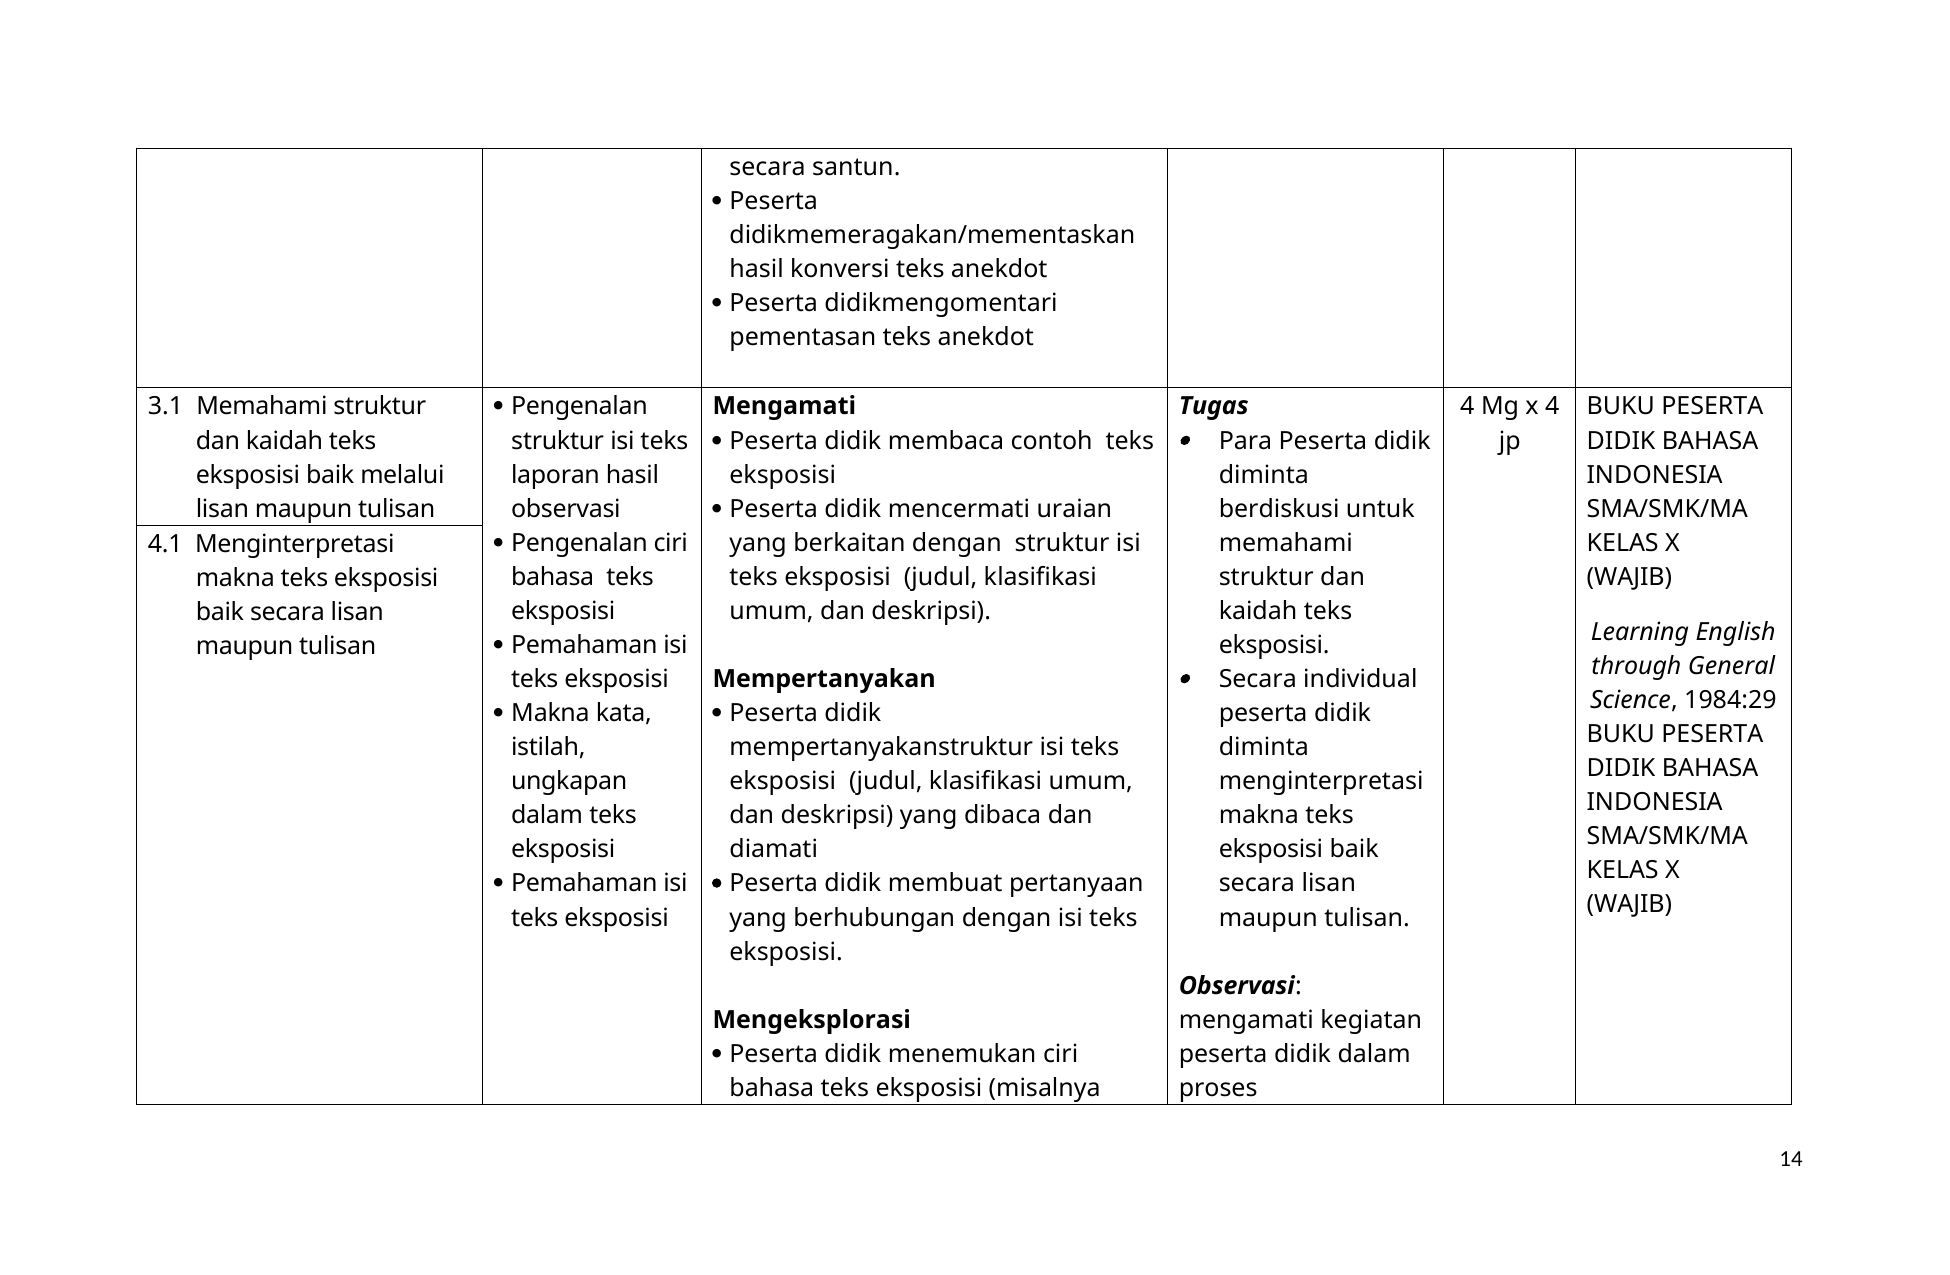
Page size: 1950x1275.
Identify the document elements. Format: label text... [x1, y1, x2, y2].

table_cell Pengenalan struktur isi teks laporan hasil observasi Pengenalan ciri bahasa teks eksposisi Pemahaman isi teks eksposisi Makna kata, istilah, ungkapan dalam teks eksposisi Pemahaman isi teks eksposisi [483, 388, 701, 1103]
table_cell Mengamati Peserta didik membaca contoh teks eksposisi Peserta didik mencermati uraian yang berkaitan dengan struktur isi teks eksposisi (judul, klasifikasi umum, dan deskripsi). Mempertanyakan Peserta didik mempertanyakanstruktur isi teks eksposisi (judul, klasifikasi umum, dan deskripsi) yang dibaca dan diamati Peserta didik membuat pertanyaan yang berhubungan dengan isi teks eksposisi. Mengeksplorasi Peserta didik menemukan ciri bahasa teks eksposisi (misalnya pengklasifikasian benda-benda, proses pembentukan kata, penggunaan istilah, konjungsi, dan kalimat) Mengasosiasikan Peserta didik mendiskusikan dan menyimpulkan hasil temuan terkait dengan struktur isi teks eksposisi (judul, klasifikasi umum, dan deskripsi) dan ciri bahasa teks eksposisi (misalnya penggklasifikasian benda-benda, proses pembentukan kata, penggunaan istilah, konjungsi, dan kalimat). Peserta didik mendiskusikan dan menyimpulkan makna kata, istilah, dan isi teks eksposisi dalam diskusi kelas dengan saling menghargai. Mengomunikasikan Peserta didik membacakan hasil diskusi tentang struktur isi teks eksposisi. Peserta didik mempresentasikan makna kata, istilah, dan isi teks eksposisi dengan rasa percaya diri. Peserta didik menanggapi presentasi teman/kelompok lain secara santun. [702, 388, 1167, 1103]
table_cell 3.1 Memahami struktur dan kaidah teks eksposisi baik melalui lisan maupun tulisan [137, 388, 482, 524]
table_cell Tugas Para Peserta didik diminta berdiskusi untuk memahami struktur dan kaidah teks eksposisi. Secara individual peserta didik diminta menginterpretasi makna teks eksposisi baik secara lisan maupun tulisan. Observasi: mengamati kegiatan peserta didik dalam proses mengumpulkan data, analisis data, dan pembuatan laporan. Portofolio : menilai laporan peserta didik tentang struktur dan kaidah teks eksposisi. Tes tertulis:menilai kemampuan peserta didik dalam memahami, menerapkan, dan menginterpretasi makna teks eksposisi baik secara lisan maupun tulisan. [1168, 388, 1443, 1103]
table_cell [137, 149, 482, 387]
table_cell 4 Mg x 4 jp [1444, 388, 1575, 1103]
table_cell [137, 526, 482, 1103]
table_cell BUKU PESERTA DIDIK BAHASA INDONESIA SMA/SMK/MA KELAS X (WAJIB) Learning English through General Science, 1984:29 BUKU PESERTA DIDIK BAHASA INDONESIA SMA/SMK/MA KELAS X (WAJIB) [1576, 388, 1791, 1103]
